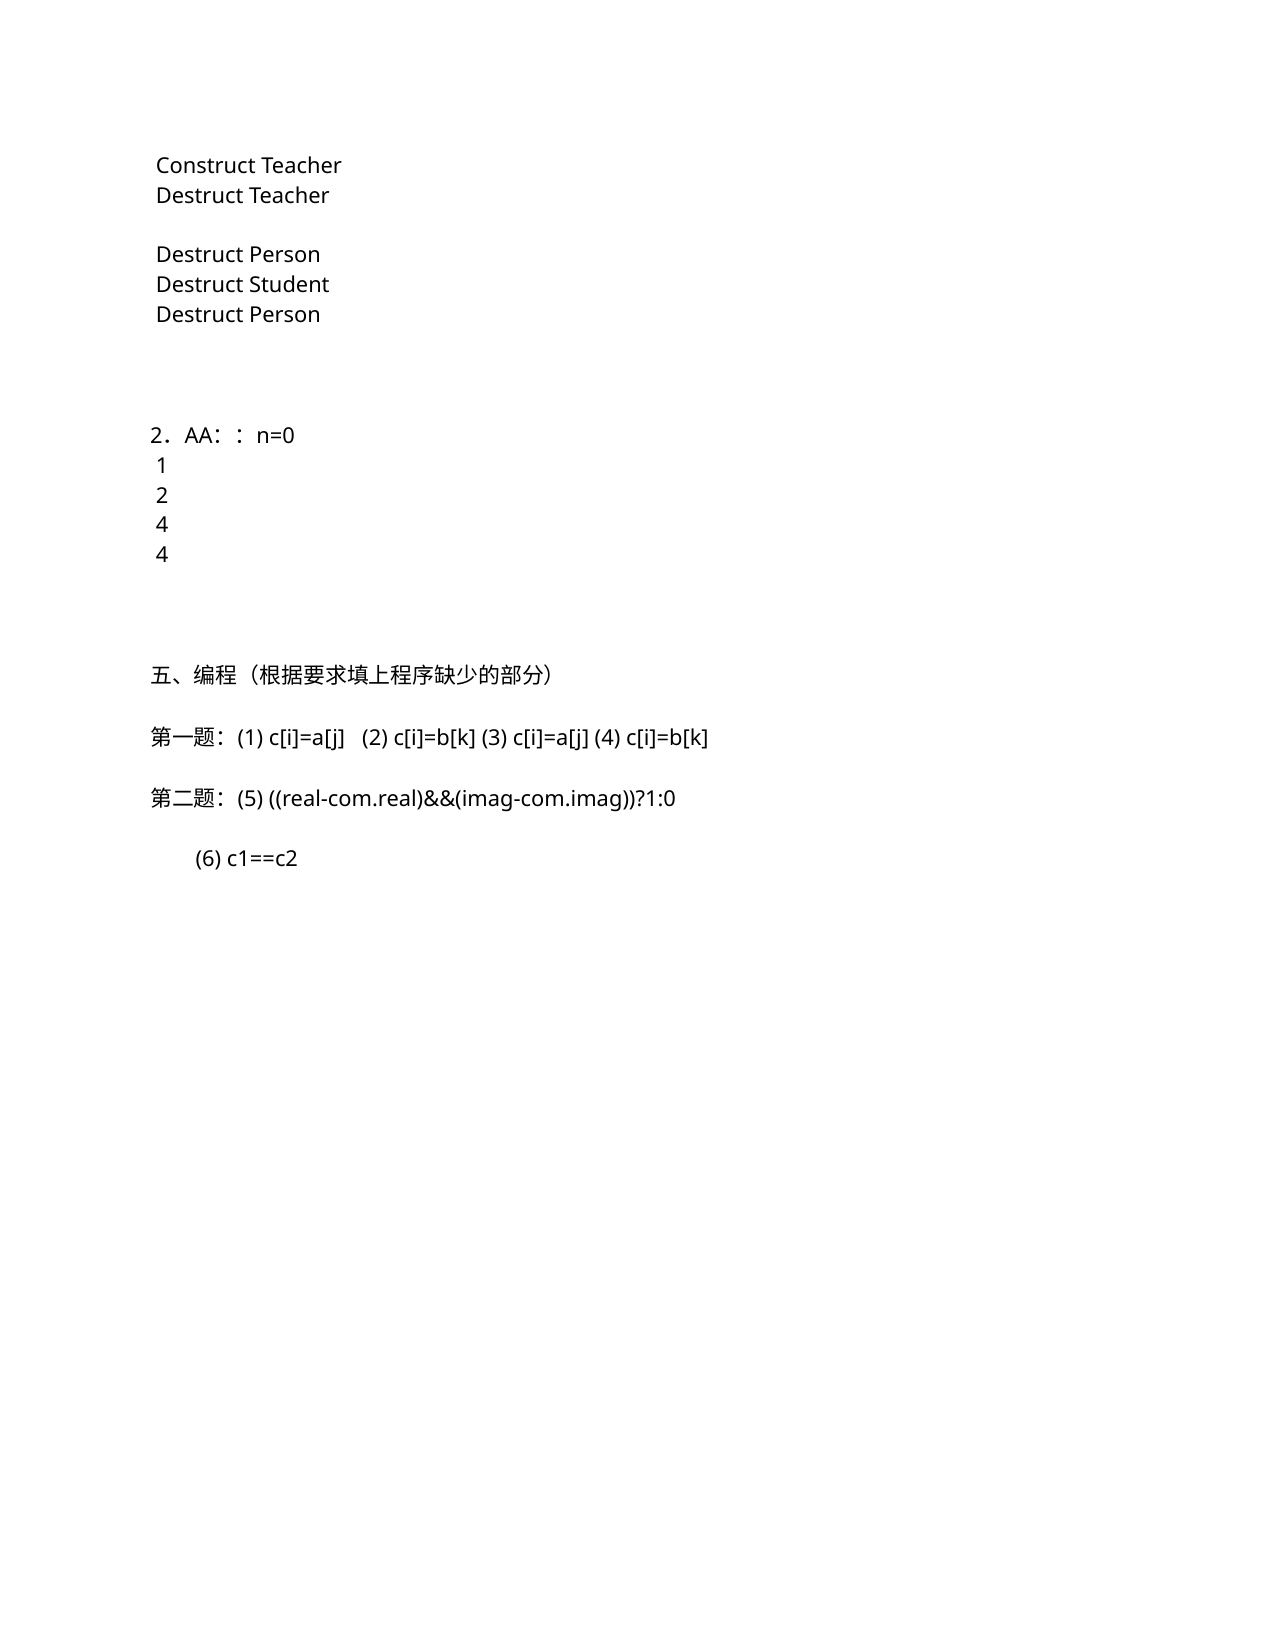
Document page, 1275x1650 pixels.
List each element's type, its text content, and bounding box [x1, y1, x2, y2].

text 第二题：(5) ((real-com.real)&&(imag-com.imag))?1:0 [150, 781, 1125, 813]
text Construct Teacher [150, 150, 1125, 180]
text 1 [150, 450, 1125, 480]
text Destruct Teacher [150, 180, 1125, 209]
text Destruct Person [150, 239, 1125, 269]
text 2 [150, 480, 1125, 509]
text 4 [150, 539, 1125, 569]
text Destruct Person [150, 299, 1125, 329]
text 2．AA：：n=0 [150, 418, 1125, 450]
text 4 [150, 509, 1125, 539]
text (6) c1==c2 [150, 843, 1125, 873]
text Destruct Student [150, 269, 1125, 299]
text 第一题：(1) c[i]=a[j] (2) c[i]=b[k] (3) c[i]=a[j] (4) c[i]=b[k] [150, 720, 1125, 752]
text 五、编程（根据要求填上程序缺少的部分） [150, 658, 1125, 690]
